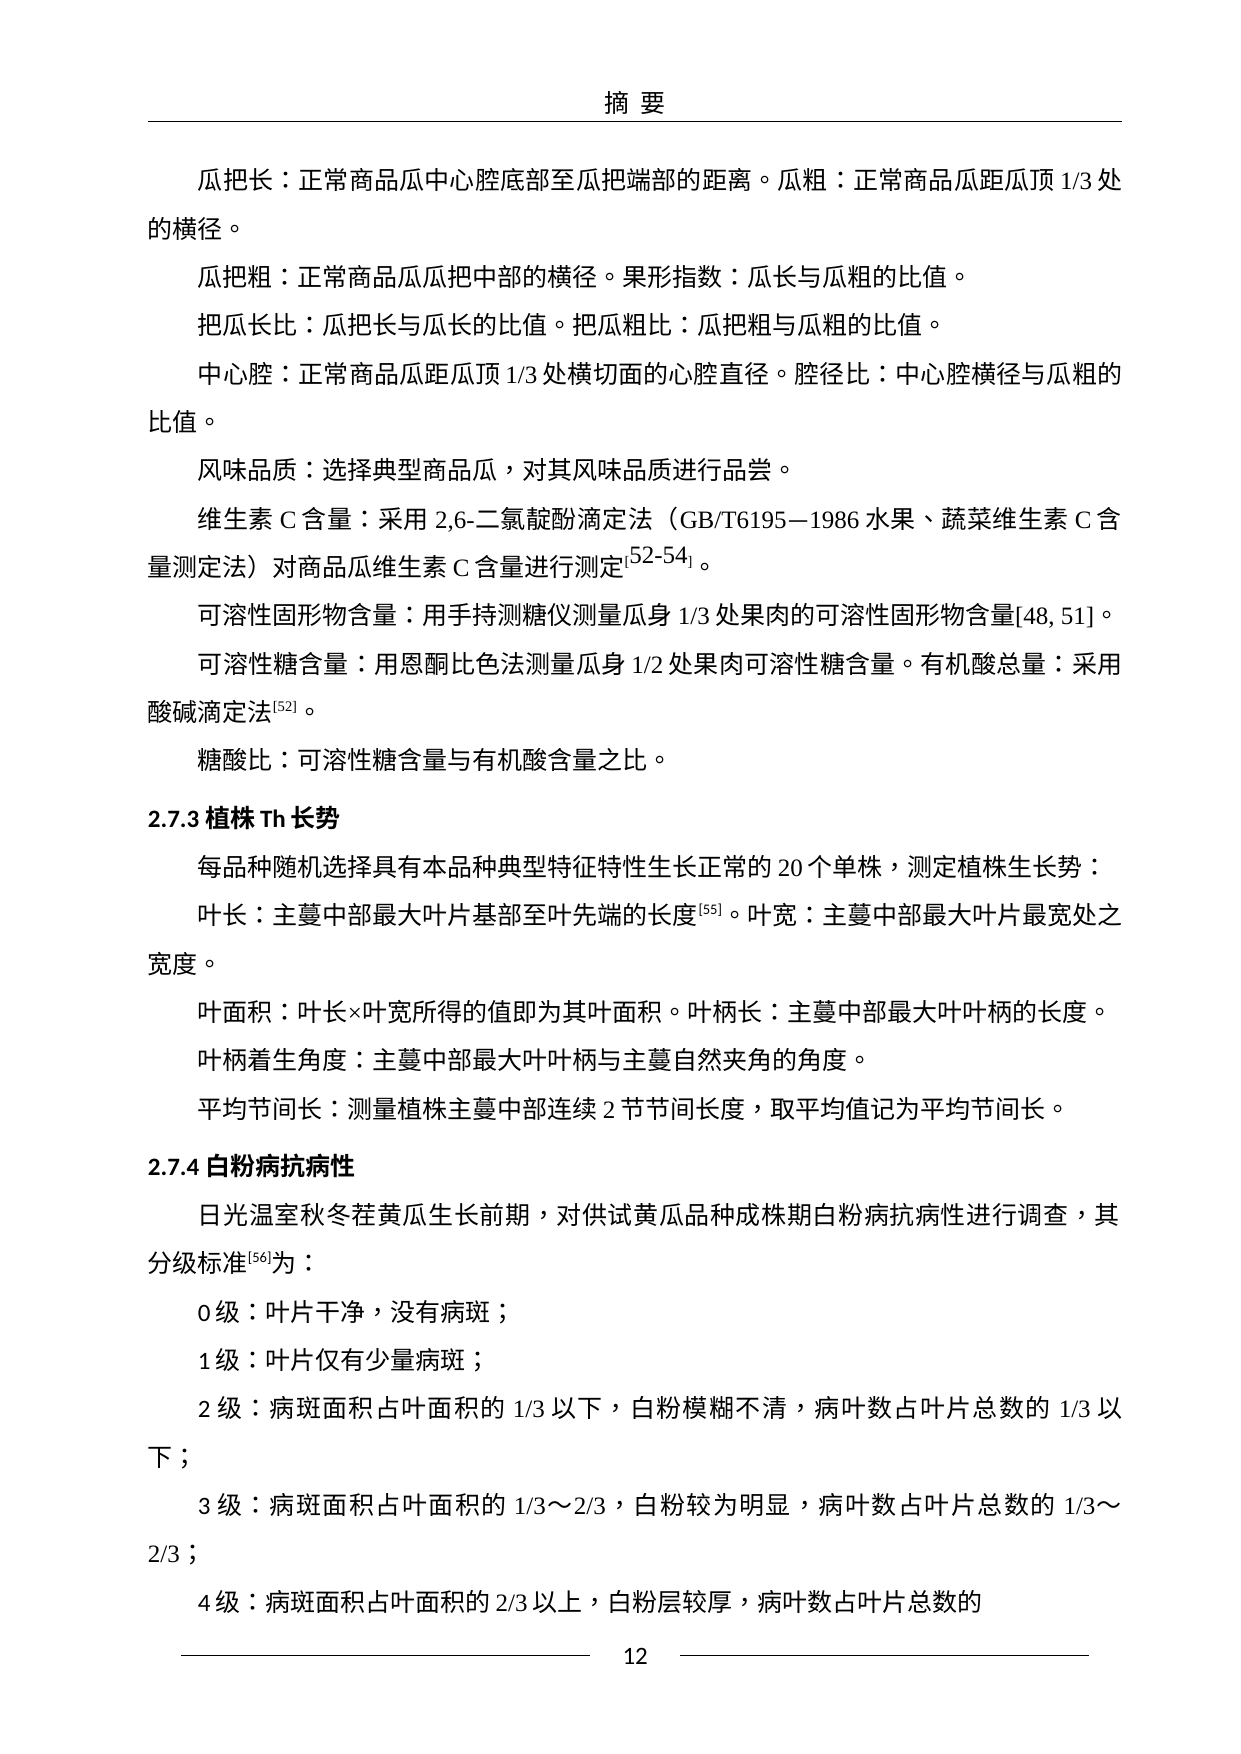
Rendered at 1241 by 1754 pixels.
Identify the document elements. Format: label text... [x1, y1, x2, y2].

text 可溶性糖含量：用恩酮比色法测量瓜身1/2处果肉可溶性糖含量。有机酸总量：采用酸碱滴定法[52]。 [148, 631, 1122, 728]
subtitle 2.7.4 白粉病抗病性 [148, 1148, 1122, 1182]
text 风味品质：选择典型商品瓜，对其风味品质进行品尝。 [148, 438, 1122, 486]
text 叶面积：叶长×叶宽所得的值即为其叶面积。叶柄长：主蔓中部最大叶叶柄的长度。 [148, 979, 1122, 1028]
text 叶柄着生角度：主蔓中部最大叶叶柄与主蔓自然夹角的角度。 [148, 1028, 1122, 1076]
text 中心腔：正常商品瓜距瓜顶1/3处横切面的心腔直径。腔径比：中心腔横径与瓜粗的比值。 [148, 341, 1122, 438]
text 3级：病斑面积占叶面积的1/3～2/3，白粉较为明显，病叶数占叶片总数的1/3～2/3； [148, 1472, 1122, 1569]
text 0级：叶片干净，没有病斑； [148, 1279, 1122, 1327]
text 瓜把粗：正常商品瓜瓜把中部的横径。果形指数：瓜长与瓜粗的比值。 [148, 244, 1122, 293]
text 叶长：主蔓中部最大叶片基部至叶先端的长度[55]。叶宽：主蔓中部最大叶片最宽处之宽度。 [148, 883, 1122, 979]
text 平均节间长：测量植株主蔓中部连续2节节间长度，取平均值记为平均节间长。 [148, 1076, 1122, 1124]
text 4级：病斑面积占叶面积的2/3以上，白粉层较厚，病叶数占叶片总数的 [148, 1569, 1122, 1617]
text 维生素C含量：采用2,6-二氯靛酚滴定法（GB/T6195—1986水果、蔬菜维生素C含量测定法）对商品瓜维生素C含量进行测定[52-54]。 [148, 486, 1122, 583]
subtitle 2.7.3 植株Th长势 [148, 800, 1122, 834]
text 每品种随机选择具有本品种典型特征特性生长正常的20个单株，测定植株生长势： [148, 834, 1122, 883]
text 瓜把长：正常商品瓜中心腔底部至瓜把端部的距离。瓜粗：正常商品瓜距瓜顶1/3处的横径。 [148, 148, 1122, 244]
text 1级：叶片仅有少量病斑； [148, 1327, 1122, 1376]
text 2级：病斑面积占叶面积的1/3以下，白粉模糊不清，病叶数占叶片总数的1/3以下； [148, 1376, 1122, 1472]
text 把瓜长比：瓜把长与瓜长的比值。把瓜粗比：瓜把粗与瓜粗的比值。 [148, 293, 1122, 341]
text 日光温室秋冬茬黄瓜生长前期，对供试黄瓜品种成株期白粉病抗病性进行调查，其分级标准[56]为： [148, 1182, 1122, 1279]
text 可溶性固形物含量：用手持测糖仪测量瓜身1/3处果肉的可溶性固形物含量[48, 51]。 [148, 583, 1122, 631]
text 糖酸比：可溶性糖含量与有机酸含量之比。 [148, 728, 1122, 776]
